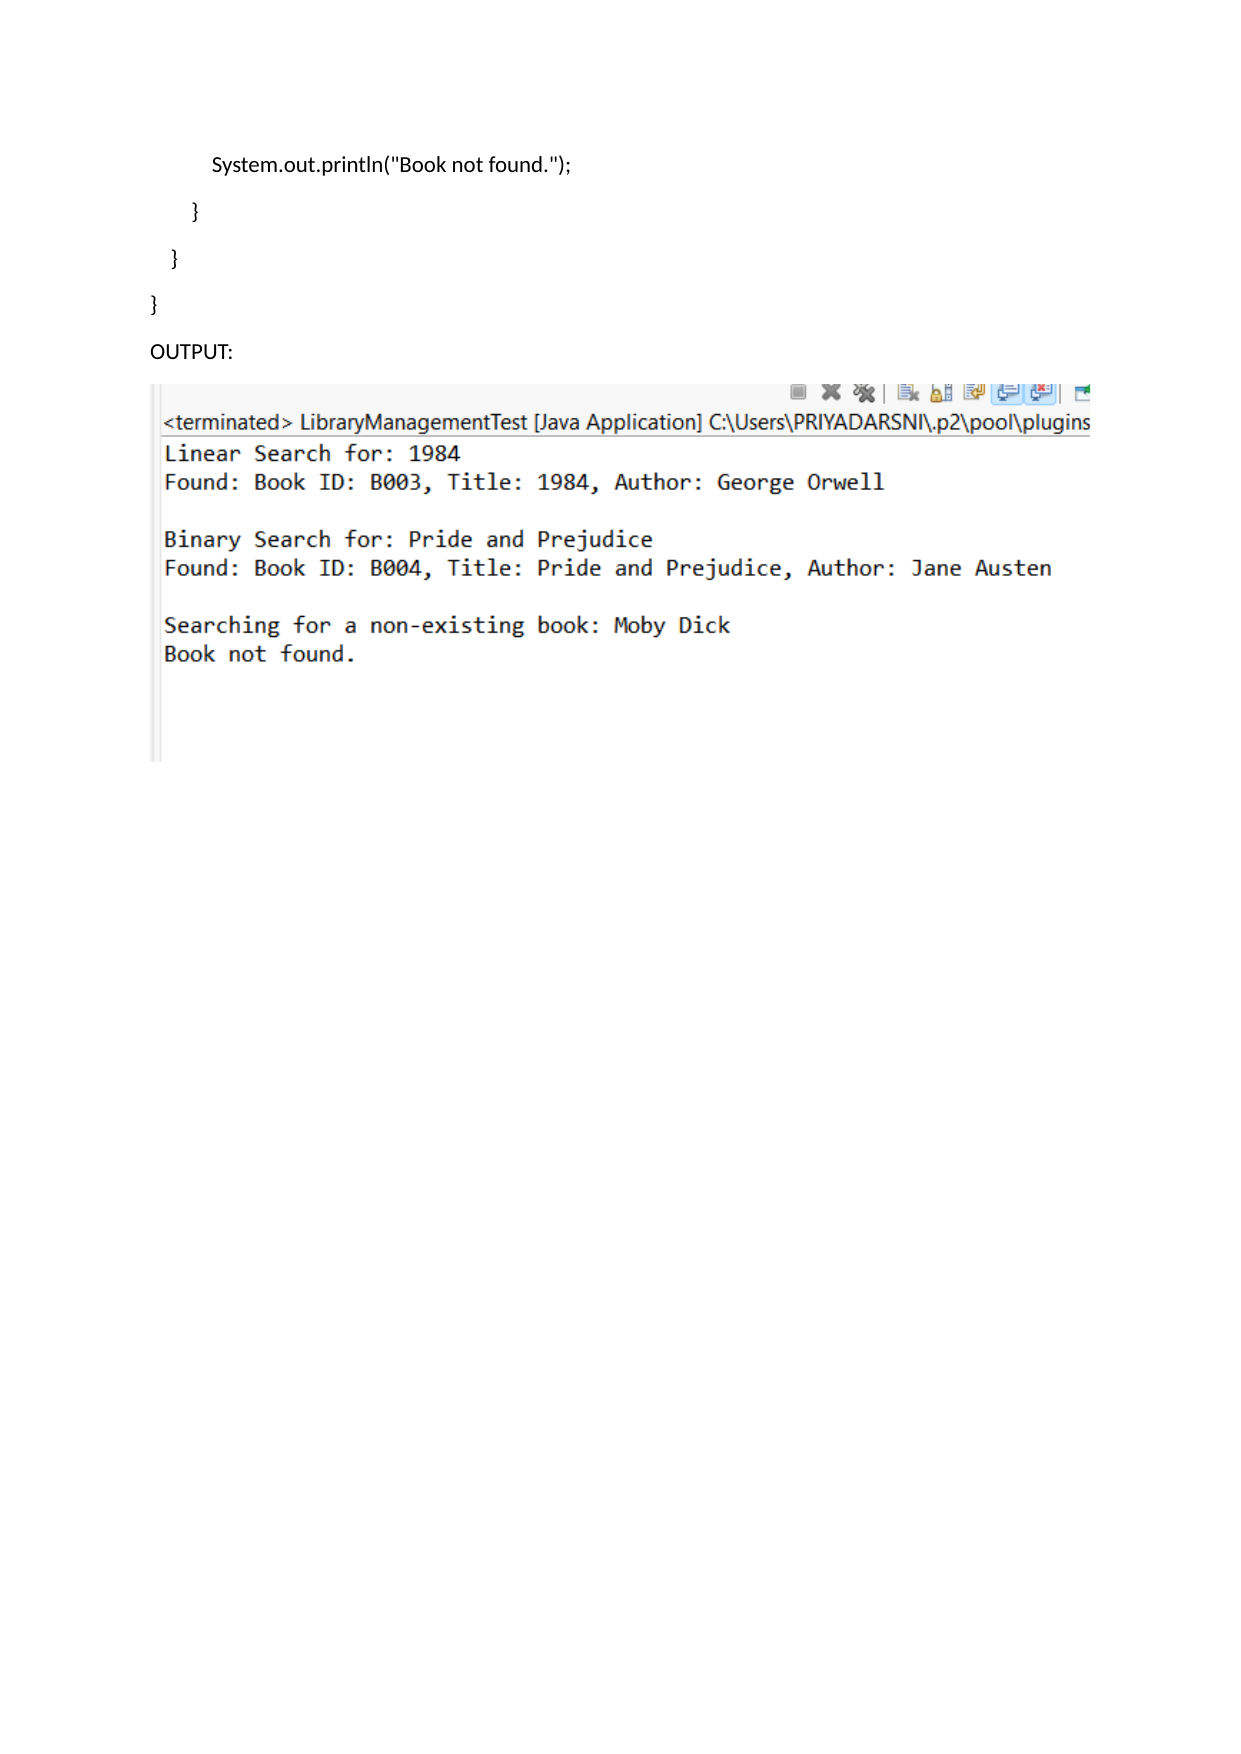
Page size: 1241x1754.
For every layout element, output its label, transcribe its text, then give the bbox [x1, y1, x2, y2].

text } [150, 244, 1090, 272]
picture [150, 384, 1091, 762]
text System.out.println("Book not found."); [150, 150, 1090, 178]
text OUTPUT: [150, 337, 1090, 366]
text } [150, 197, 1090, 225]
text } [150, 291, 1090, 319]
